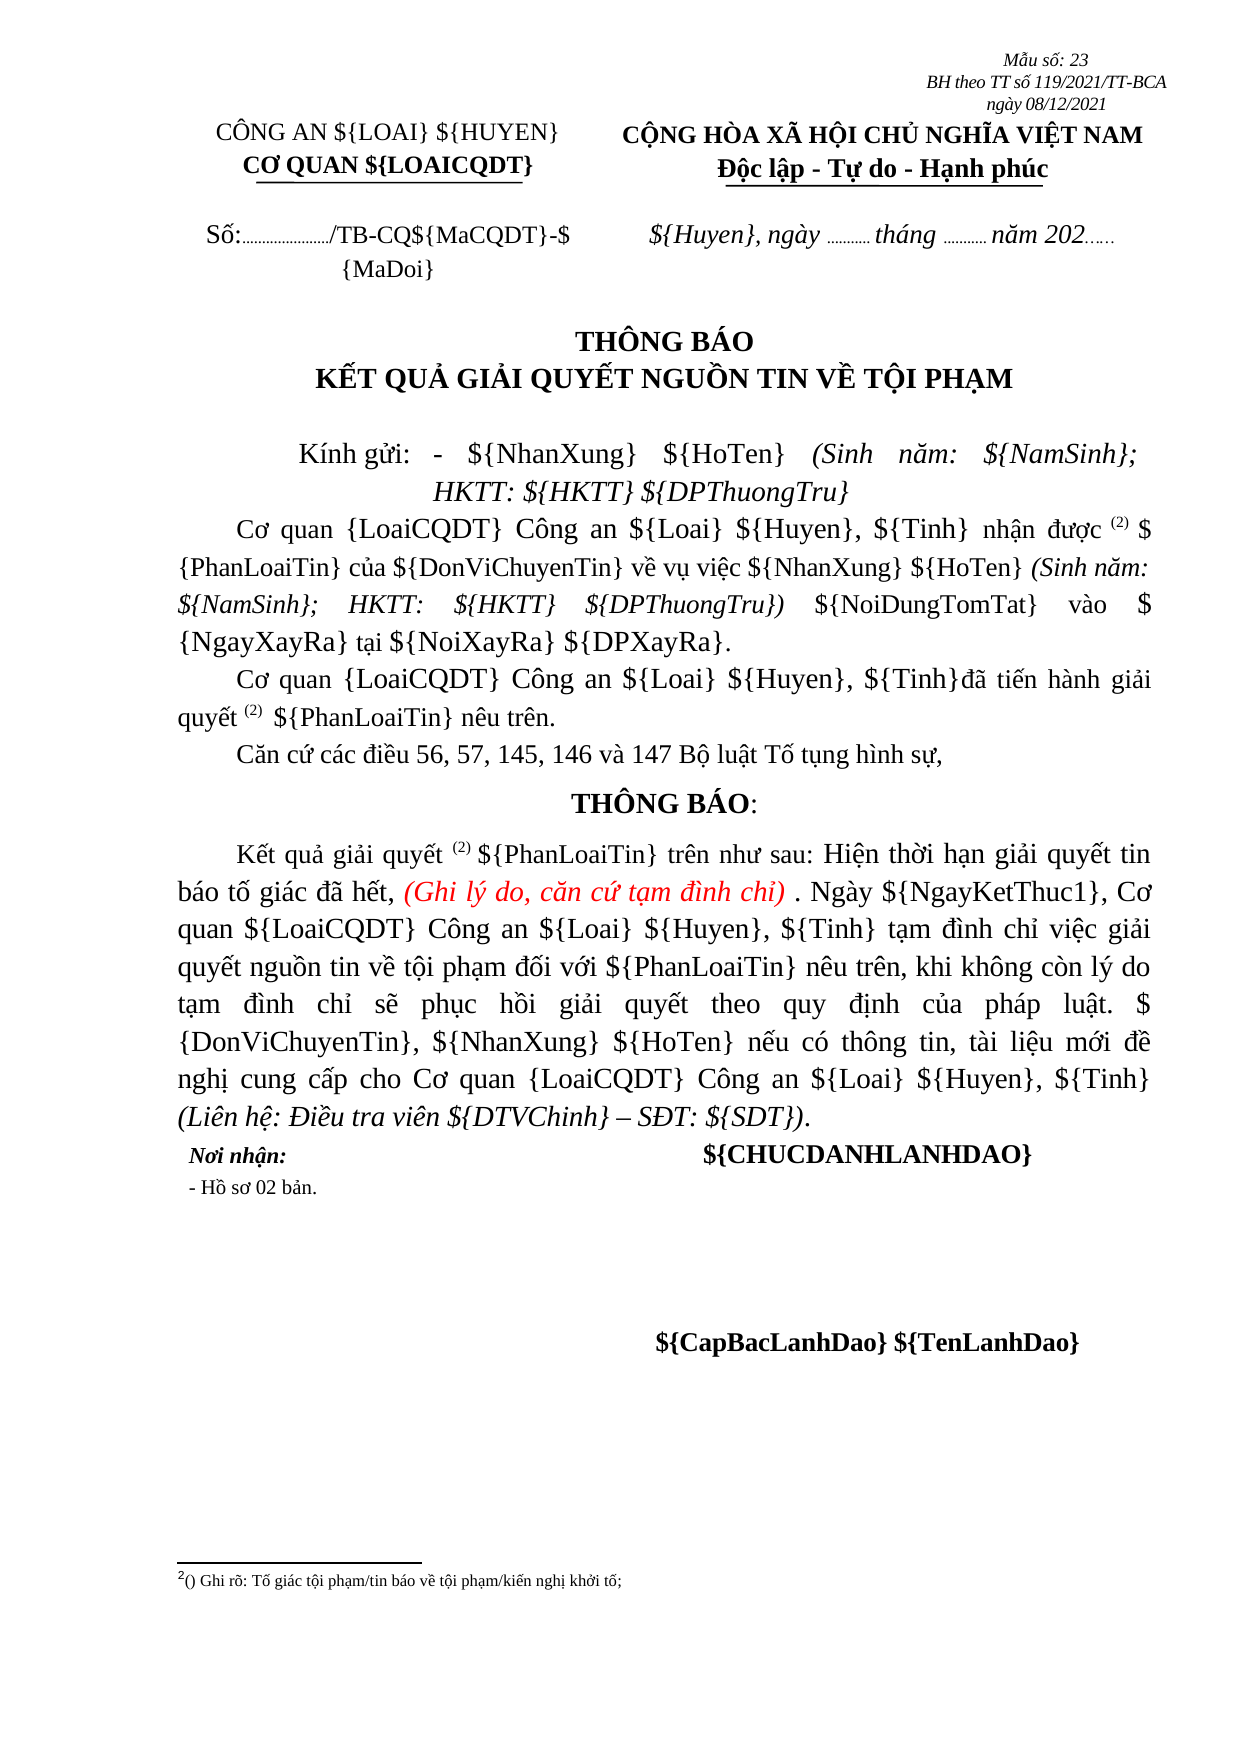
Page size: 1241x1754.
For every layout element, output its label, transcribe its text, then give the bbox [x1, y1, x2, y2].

text Căn cứ các điều 56, 57, 145, 146 và 147 Bộ luật Tố tụng hình sự, [177, 734, 1152, 771]
table_header Kính gửi: [177, 434, 422, 509]
text Cơ quan {LoaiCQDT} Công an ${Loai} ${Huyen}, ${Tinh} nhận được () ${PhanLoaiTin} của ${DonViChuyenTin} về vụ việc ${NhanXung} ${HoTen} (Sinh năm: ${NamSinh}; HKTT: ${HKTT} ${DPThuongTru}) ${NoiDungTomTat} vào ${NgayXayRa} tại ${NoiXayRa} ${DPXayRa}. [177, 509, 1152, 659]
text KẾT QUẢ GIẢI QUYẾT NGUỒN TIN VỀ TỘI PHẠM [177, 359, 1152, 396]
table_cell Số:....................../TB-CQ${MaCQDT}-${MaDoi} [189, 184, 587, 284]
text Cơ quan {LoaiCQDT} Công an ${Loai} ${Huyen}, ${Tinh}đã tiến hành giải quyết (2) ${PhanLoaiTin} nêu trên. [177, 659, 1152, 734]
table_header - ${DonViChuyenTin} () - ${NhanXung} ${HoTen} (Sinh năm: ${NamSinh}; HKTT: ${HKTT} ${DPThuongTru} [422, 434, 1152, 509]
text Kết quả giải quyết (2) ${PhanLoaiTin} trên như sau: Hiện thời hạn giải quyết tin báo tố giác đã hết, (Ghi lý do, căn cứ tạm đình chỉ) . Ngày ${NgayKetThuc1}, Cơ quan ${LoaiCQDT} Công an ${Loai} ${Huyen}, ${Tinh} tạm đình chỉ việc giải quyết nguồn tin về tội phạm đối với ${PhanLoaiTin} nêu trên, khi không còn lý do tạm đình chỉ sẽ phục hồi giải quyết theo quy định của pháp luật. ${DonViChuyenTin}, ${NhanXung} ${HoTen} nếu có thông tin, tài liệu mới đề nghị cung cấp cho Cơ quan {LoaiCQDT} Công an ${Loai} ${Huyen}, ${Tinh} (Liên hệ: Điều tra viên ${DTVChinh} – SĐT: ${SDT}). [177, 834, 1152, 1134]
table_header ${CHUCDANHLANHDAO} ${CapBacLanhDao} ${TenLanhDao} [543, 1134, 1192, 1359]
text THÔNG BÁO [177, 321, 1152, 359]
table_header CÔNG AN ${LOAI} ${HUYEN} CƠ QUAN ${LOAICQDT} [189, 117, 587, 184]
text THÔNG BÁO: [177, 784, 1152, 821]
table_header CỘNG HÒA XÃ HỘI CHỦ NGHĨA VIỆT NAM Độc lập - Tự do - Hạnh phúc [587, 117, 1178, 184]
table_header Nơi nhận: - Hồ sơ 02 bản. [177, 1134, 543, 1359]
table_cell ${Huyen}, ngày ........... tháng ........... năm 202…… [587, 184, 1178, 284]
